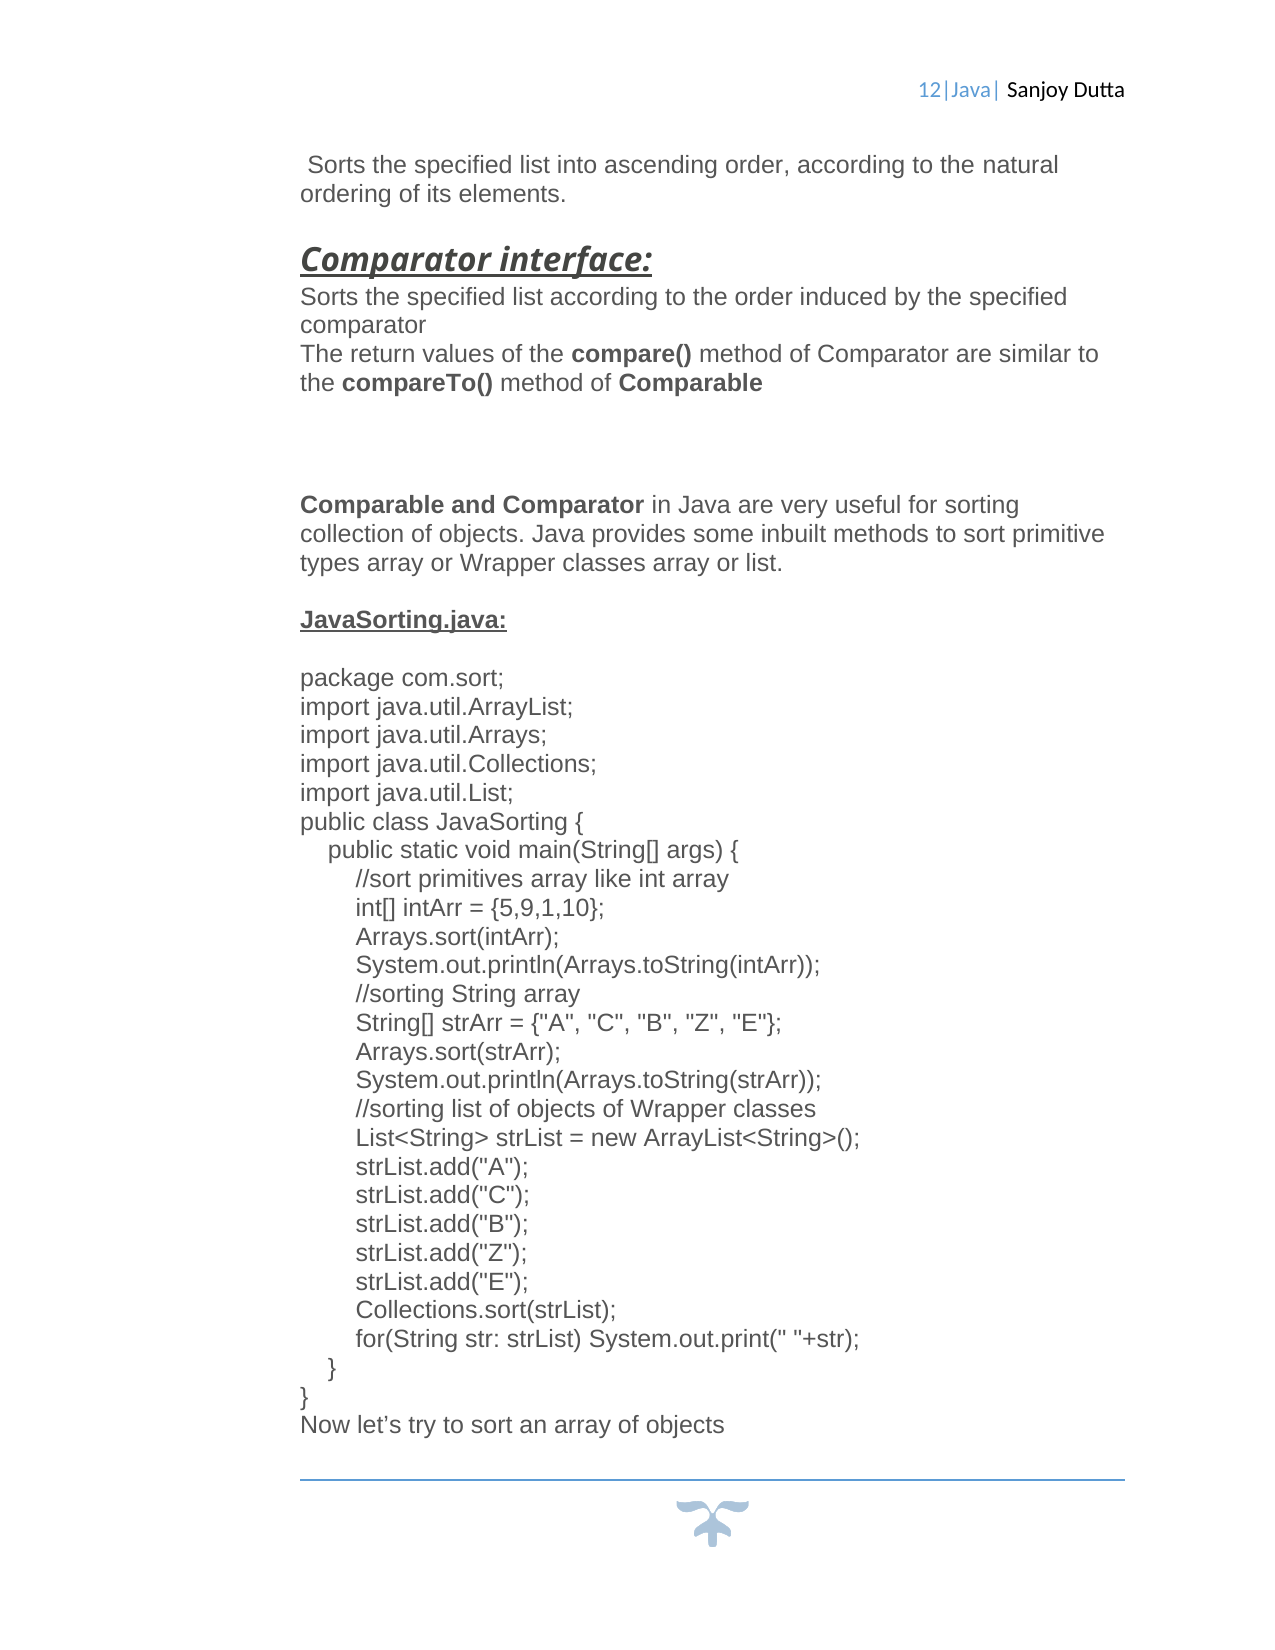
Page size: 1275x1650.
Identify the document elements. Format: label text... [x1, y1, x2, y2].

text int[] intArr = {5,9,1,10}; [300, 893, 1125, 922]
text } [300, 1382, 1125, 1410]
text System.out.println(Arrays.toString(intArr)); [300, 950, 1125, 979]
text for(String str: strList) System.out.print(" "+str); [300, 1324, 1125, 1353]
text Comparable and Comparator in Java are very useful for sorting collection of objects. Java provides some inbuilt methods to sort primitive types array or Wrapper classes array or list. [300, 490, 1125, 577]
text Now let’s try to sort an array of objects [300, 1410, 1125, 1439]
text Sorts the specified list into ascending order, according to the natural ordering of its elements. [300, 150, 1125, 207]
text strList.add("E"); [300, 1267, 1125, 1295]
text //sorting list of objects of Wrapper classes [300, 1094, 1125, 1123]
text strList.add("Z"); [300, 1238, 1125, 1267]
subtitle Comparator interface: [300, 236, 1125, 282]
text JavaSorting.java: [300, 605, 1125, 634]
text Collections.sort(strList); [300, 1295, 1125, 1324]
text List<String> strList = new ArrayList<String>(); [300, 1123, 1125, 1152]
text import java.util.Arrays; [300, 720, 1125, 749]
text Sorts the specified list according to the order induced by the specified comparator [300, 282, 1125, 339]
text strList.add("B"); [300, 1209, 1125, 1238]
text import java.util.Collections; [300, 749, 1125, 778]
text String[] strArr = {"A", "C", "B", "Z", "E"}; [300, 1008, 1125, 1037]
text //sort primitives array like int array [300, 864, 1125, 893]
text Arrays.sort(intArr); [300, 922, 1125, 950]
text strList.add("A"); [300, 1152, 1125, 1180]
text public static void main(String[] args) { [300, 835, 1125, 864]
text } [300, 1353, 1125, 1382]
text //sorting String array [300, 979, 1125, 1008]
text Arrays.sort(strArr); [300, 1037, 1125, 1065]
text System.out.println(Arrays.toString(strArr)); [300, 1065, 1125, 1094]
text strList.add("C"); [300, 1180, 1125, 1209]
text public class JavaSorting { [300, 807, 1125, 835]
text The return values of the compare() method of Comparator are similar to the compareTo() method of Comparable [300, 339, 1125, 397]
text import java.util.ArrayList; [300, 692, 1125, 720]
text package com.sort; [300, 663, 1125, 692]
text import java.util.List; [300, 778, 1125, 807]
